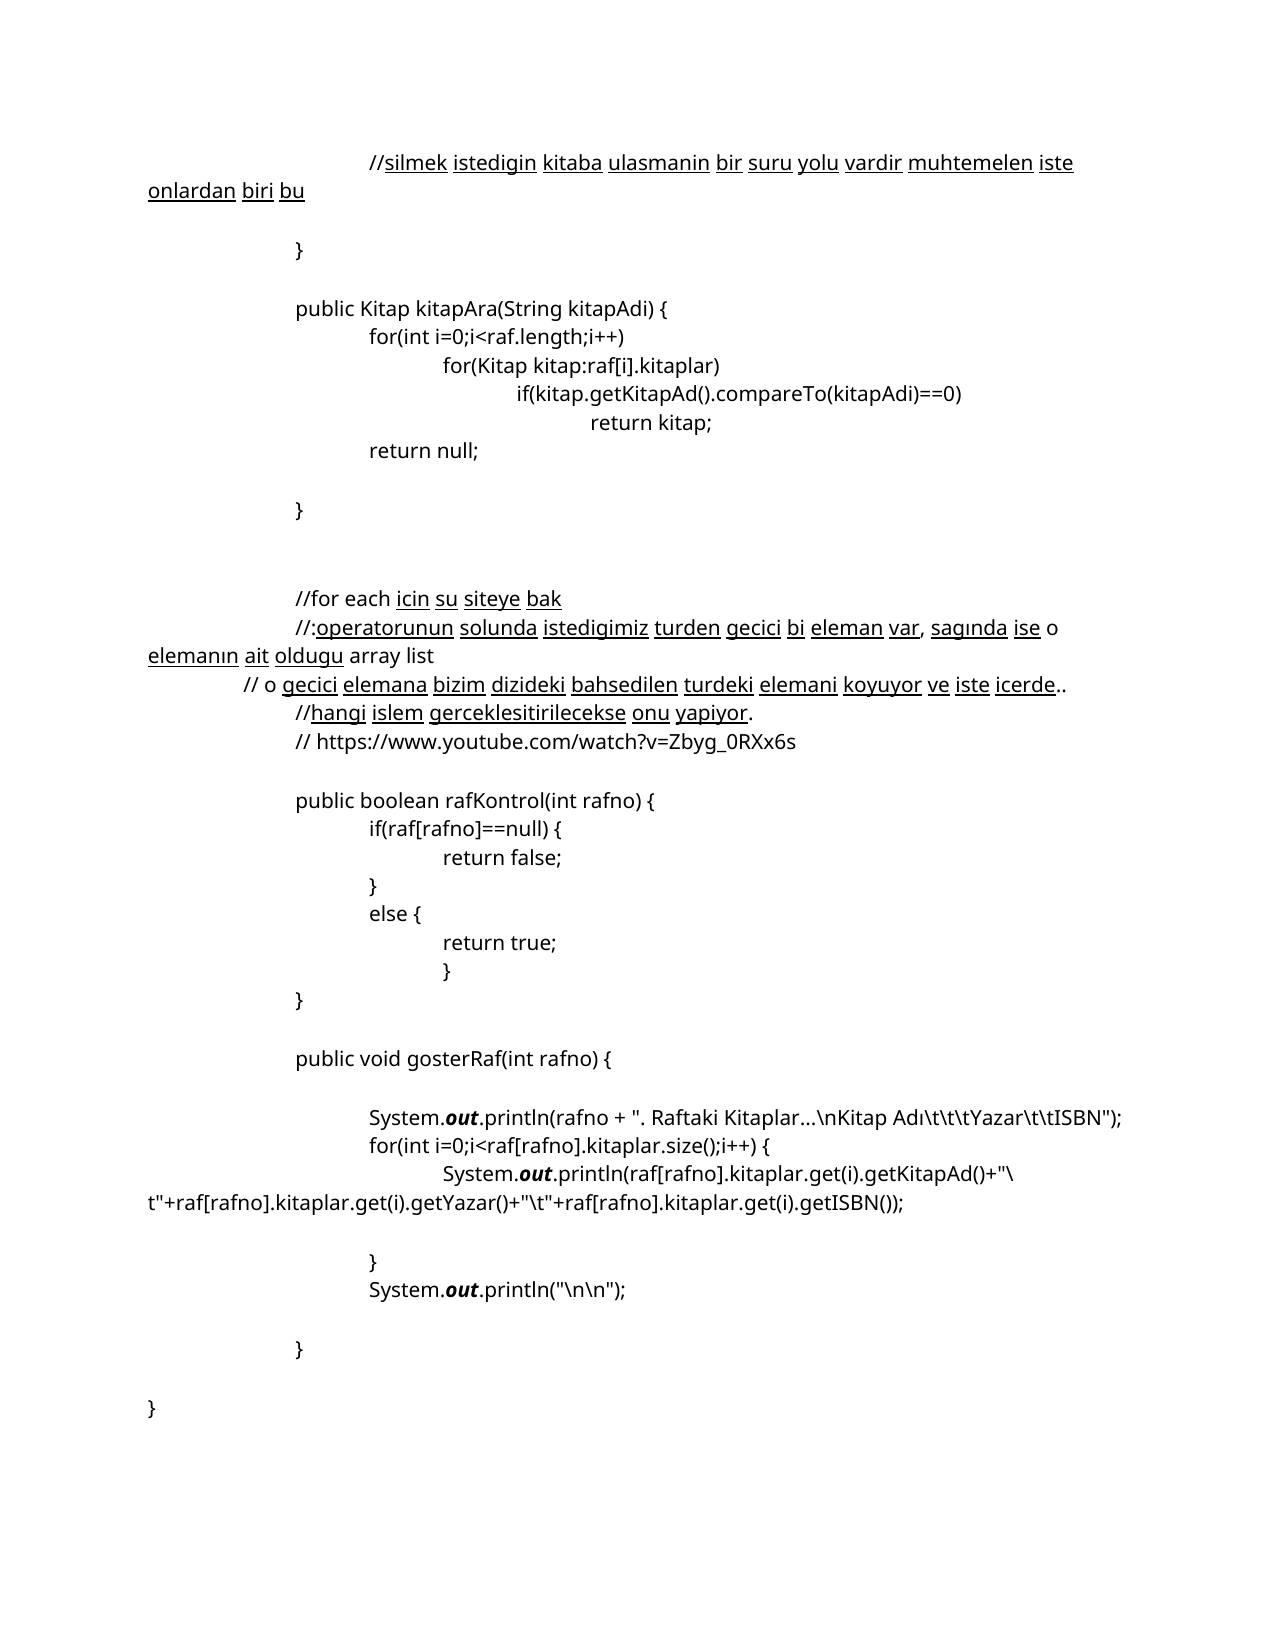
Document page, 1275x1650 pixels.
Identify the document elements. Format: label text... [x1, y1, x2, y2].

text if(kitap.getKitapAd().compareTo(kitapAdi)==0) [148, 379, 1127, 408]
text //silmek istedigin kitaba ulasmanin bir suru yolu vardir muhtemelen iste onlardan biri bu [148, 148, 1127, 204]
text for(int i=0;i<raf[rafno].kitaplar.size();i++) { [148, 1131, 1127, 1159]
text return true; [148, 928, 1127, 956]
text for(Kitap kitap:raf[i].kitaplar) [148, 351, 1127, 379]
text // https://www.youtube.com/watch?v=Zbyg_0RXx6s [148, 727, 1127, 755]
text } [148, 1393, 1127, 1422]
text } [148, 871, 1127, 899]
text if(raf[rafno]==null) { [148, 814, 1127, 843]
text return kitap; [148, 408, 1127, 436]
text // o gecici elemana bizim dizideki bahsedilen turdeki elemani koyuyor ve iste icerde.. [148, 670, 1127, 698]
text System.out.println("\n\n"); [148, 1275, 1127, 1304]
text } [148, 495, 1127, 523]
text return false; [148, 843, 1127, 871]
text for(int i=0;i<raf.length;i++) [148, 322, 1127, 351]
text //:operatorunun solunda istedigimiz turden gecici bi eleman var, sagında ise o elemanın ait oldugu array list [148, 613, 1127, 670]
text public Kitap kitapAra(String kitapAdi) { [148, 294, 1127, 322]
text } [148, 1247, 1127, 1275]
text public boolean rafKontrol(int rafno) { [148, 786, 1127, 814]
text System.out.println(rafno + ". Raftaki Kitaplar...\nKitap Adı\t\t\tYazar\t\tISBN"); [148, 1103, 1127, 1131]
text } [148, 956, 1127, 985]
text return null; [148, 436, 1127, 464]
text System.out.println(raf[rafno].kitaplar.get(i).getKitapAd()+"\t"+raf[rafno].kitaplar.get(i).getYazar()+"\t"+raf[rafno].kitaplar.get(i).getISBN()); [148, 1159, 1127, 1216]
text else { [148, 899, 1127, 928]
text } [148, 985, 1127, 1013]
text } [148, 1334, 1127, 1363]
text //hangi islem gerceklesitirilecekse onu yapiyor. [148, 698, 1127, 727]
text //for each icin su siteye bak [148, 584, 1127, 613]
text } [148, 235, 1127, 263]
text public void gosterRaf(int rafno) { [148, 1044, 1127, 1072]
